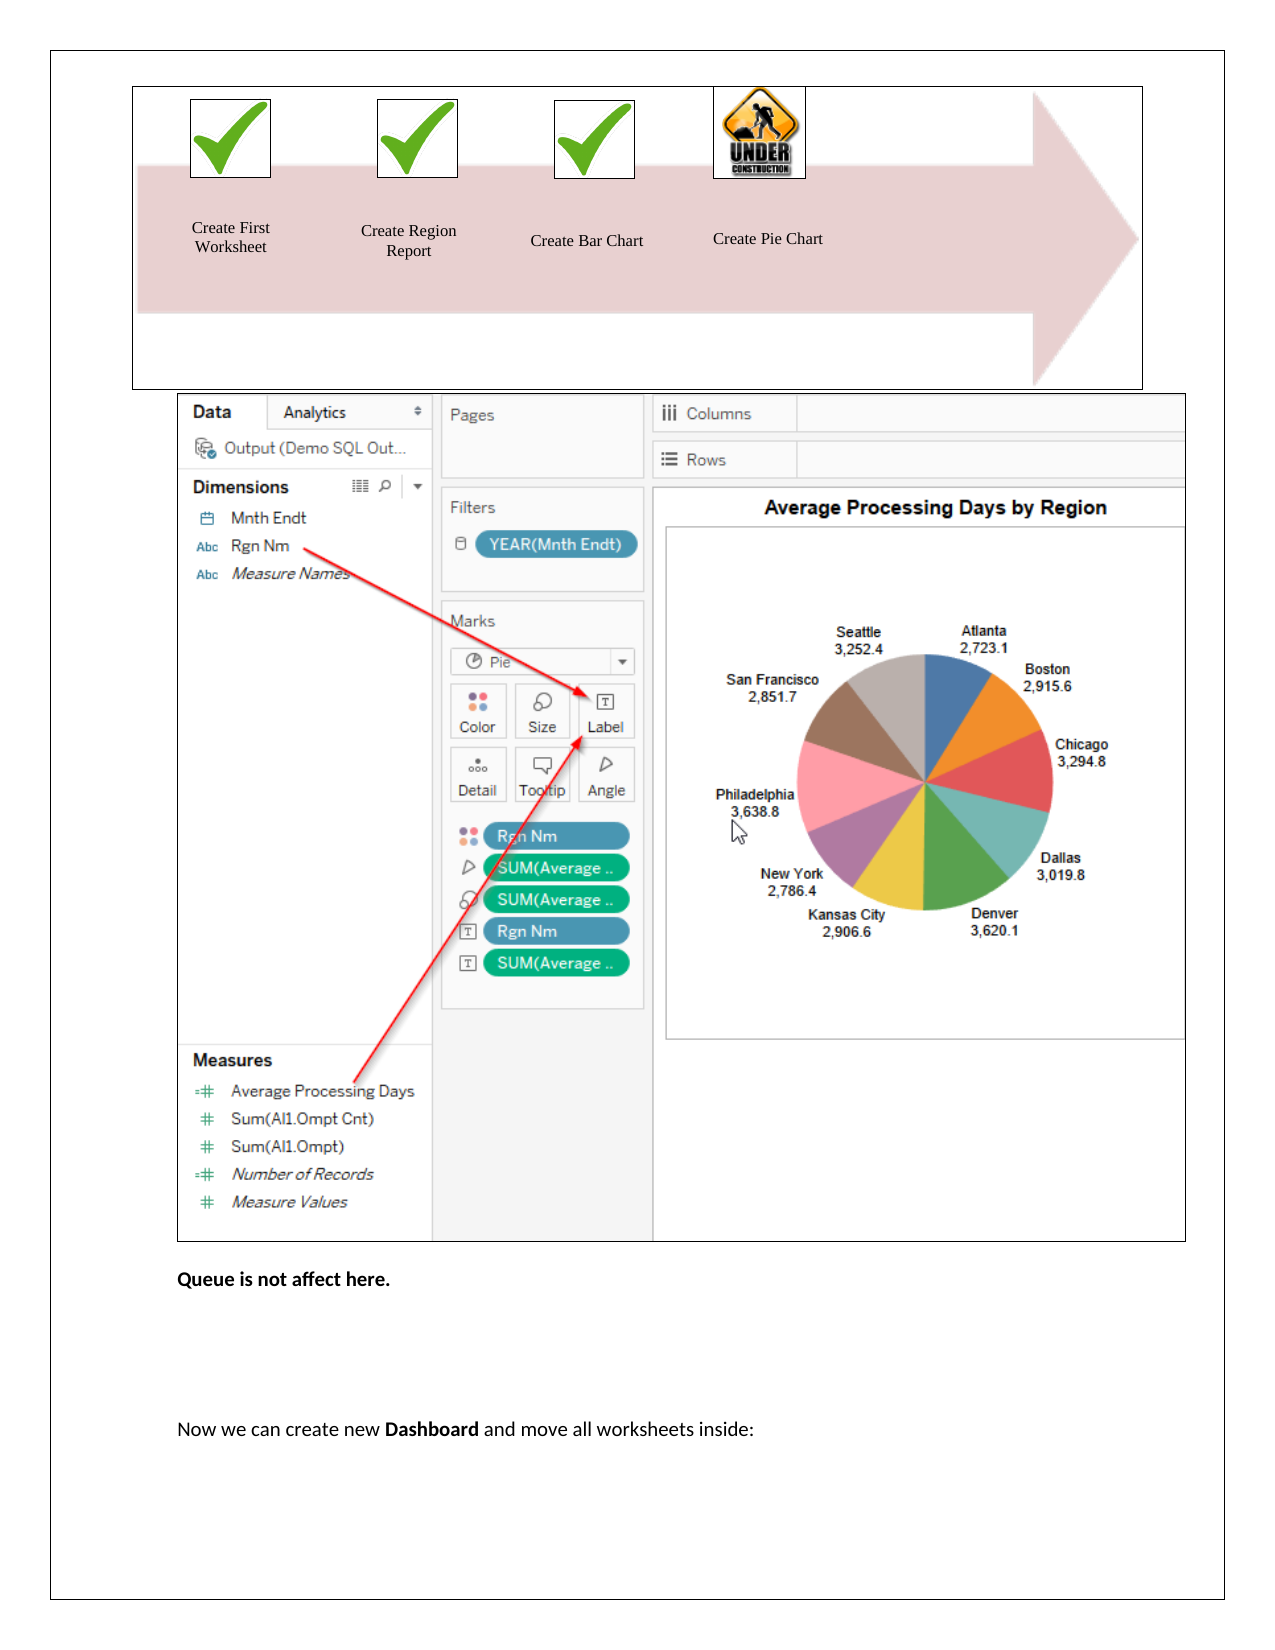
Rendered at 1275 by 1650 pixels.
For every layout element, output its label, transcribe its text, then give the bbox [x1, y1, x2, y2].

picture [133, 87, 1142, 389]
text Queue is not affect here. [177, 1266, 1187, 1291]
picture [178, 394, 1185, 1241]
text Now we can create new Dashboard and move all worksheets inside: [177, 1416, 1187, 1441]
picture [714, 87, 805, 178]
